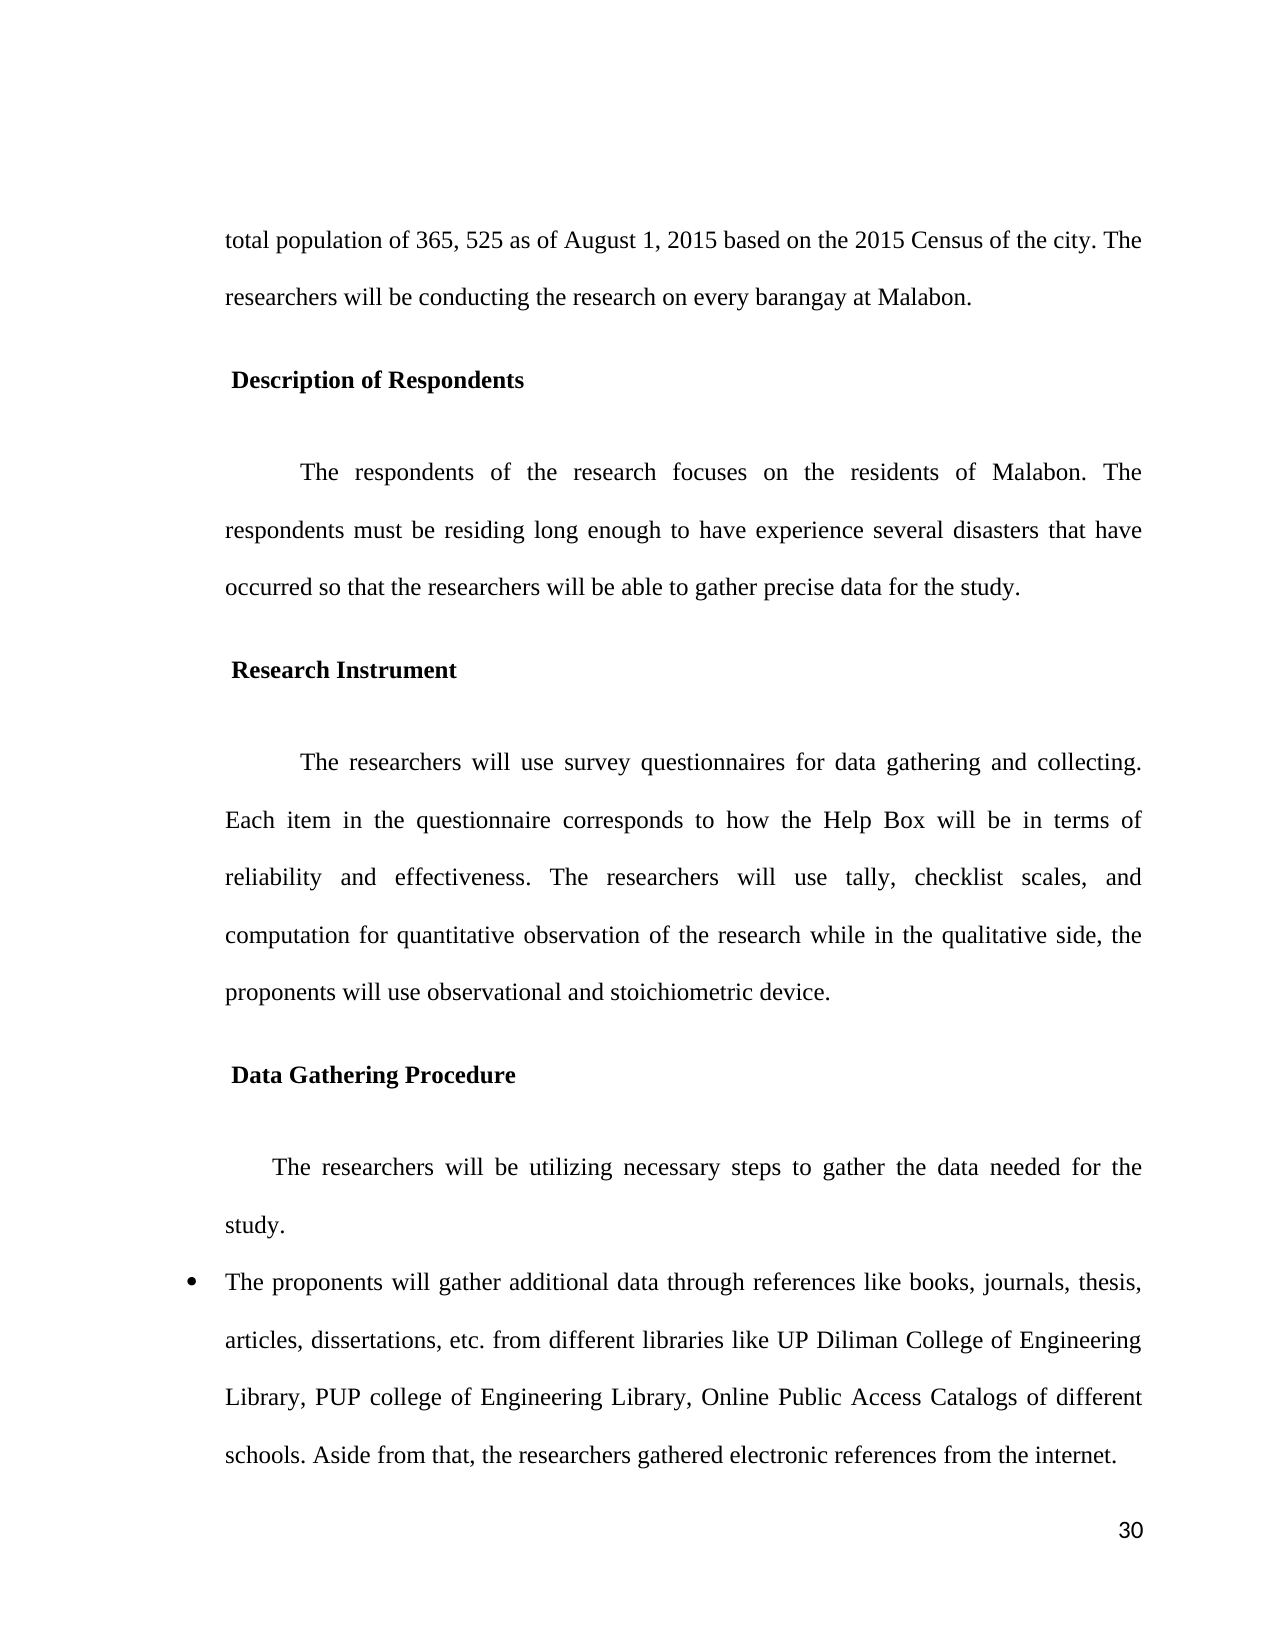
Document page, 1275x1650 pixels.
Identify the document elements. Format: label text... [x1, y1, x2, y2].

text The researchers will use survey questionnaires for data gathering and collecting. Each item in the questionnaire corresponds to how the Help Box will be in terms of reliability and effectiveness. The researchers will use tally, checklist scales, and computation for quantitative observation of the research while in the qualitative side, the proponents will use observational and stoichiometric device. [225, 747, 1143, 1006]
subtitle Description of Respondents [225, 365, 1143, 394]
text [225, 225, 1143, 311]
list The proponents will gather additional data through references like books, journals, thesis, articles, dissertations, etc. from different libraries like UP Diliman College of Engineering Library, PUP college of Engineering Library, Online Public Access Catalogs of different schools. Aside from that, the researchers gathered electronic references from the internet. [187, 1267, 1143, 1469]
text The researchers will be utilizing necessary steps to gather the data needed for the study. [225, 1152, 1143, 1239]
text The respondents of the research focuses on the residents of Malabon. The respondents must be residing long enough to have experience several disasters that have occurred so that the researchers will be able to gather precise data for the study. [225, 457, 1143, 601]
subtitle Research Instrument [225, 655, 1143, 684]
subtitle Data Gathering Procedure [225, 1060, 1143, 1089]
